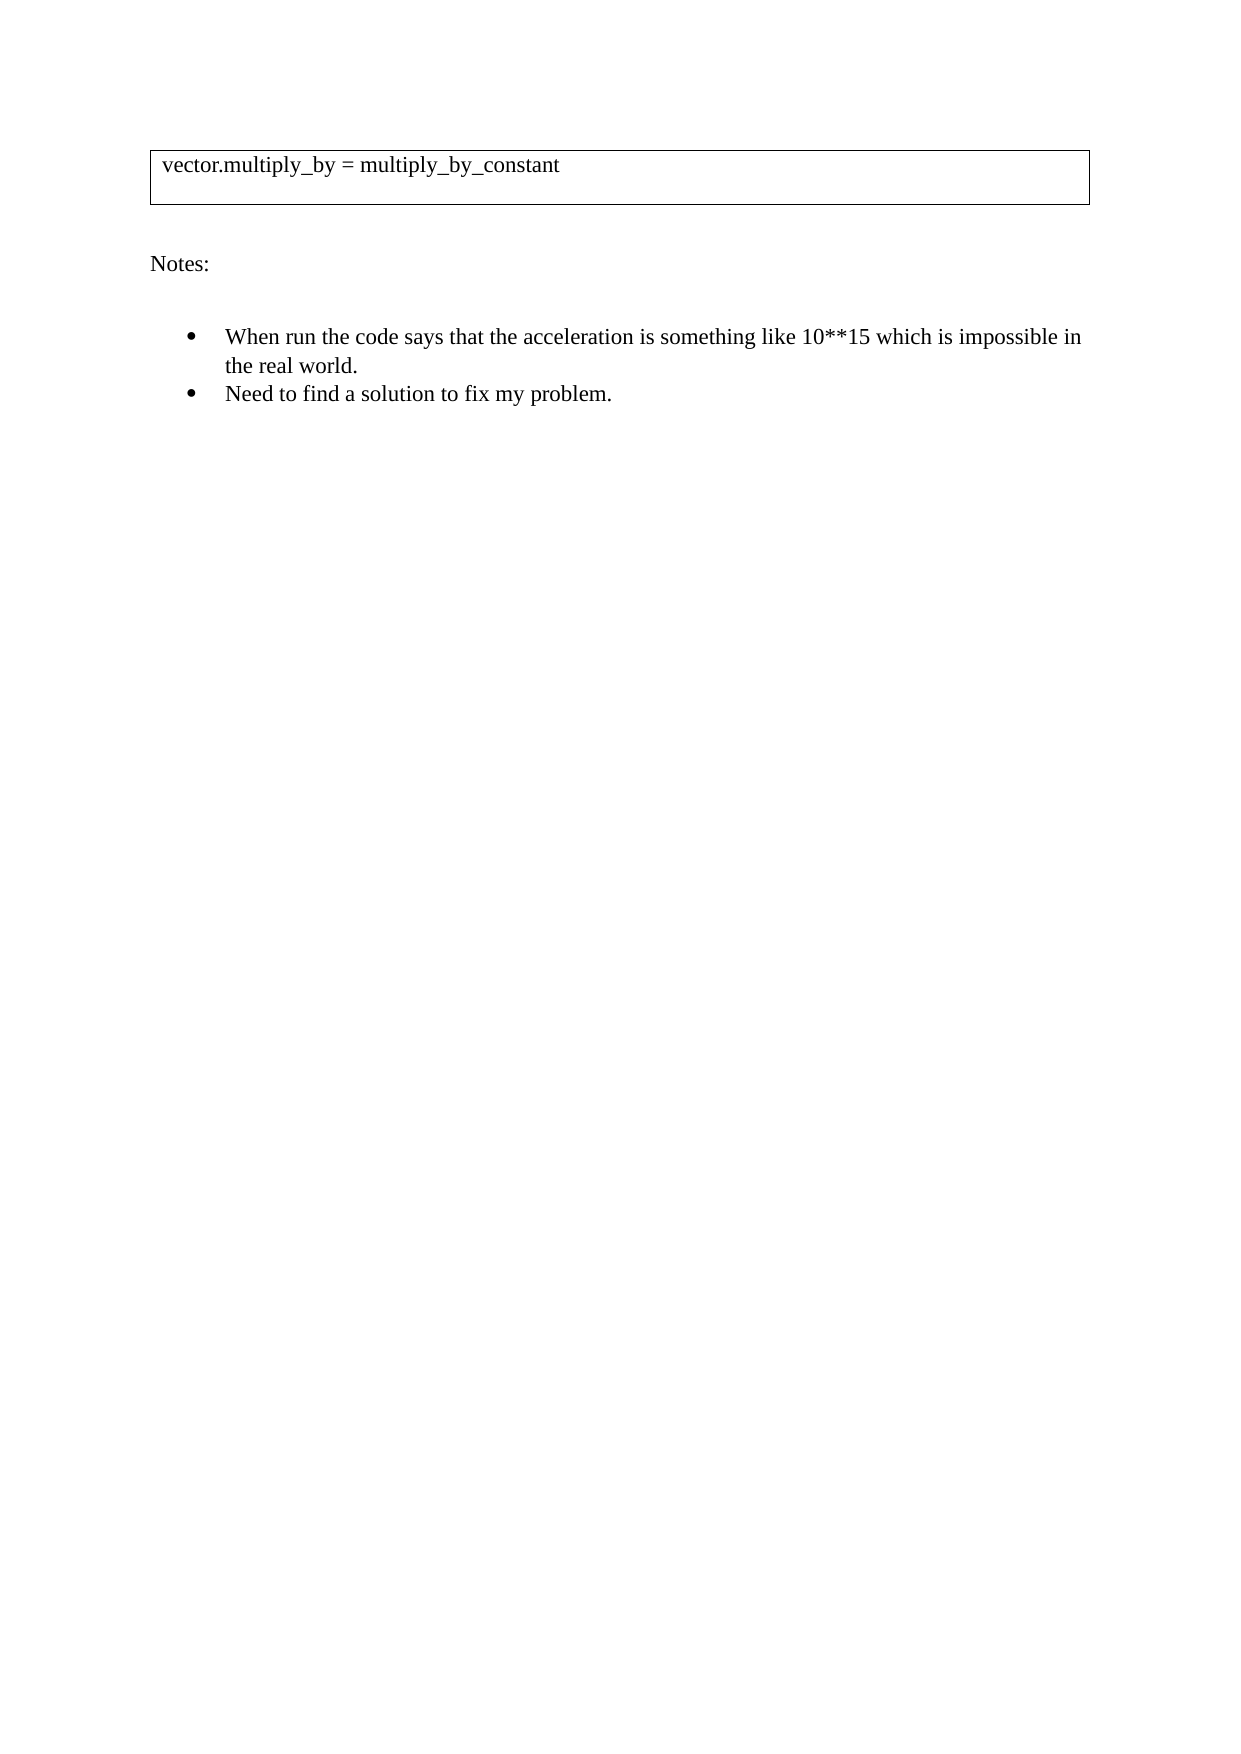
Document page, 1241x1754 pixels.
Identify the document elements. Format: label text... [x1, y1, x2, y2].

list Need to find a solution to fix my problem. [187, 380, 1090, 407]
list When run the code says that the acceleration is something like 10**15 which is impossible in the real world. [187, 323, 1090, 378]
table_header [151, 151, 1089, 204]
text Notes: [150, 250, 1090, 305]
